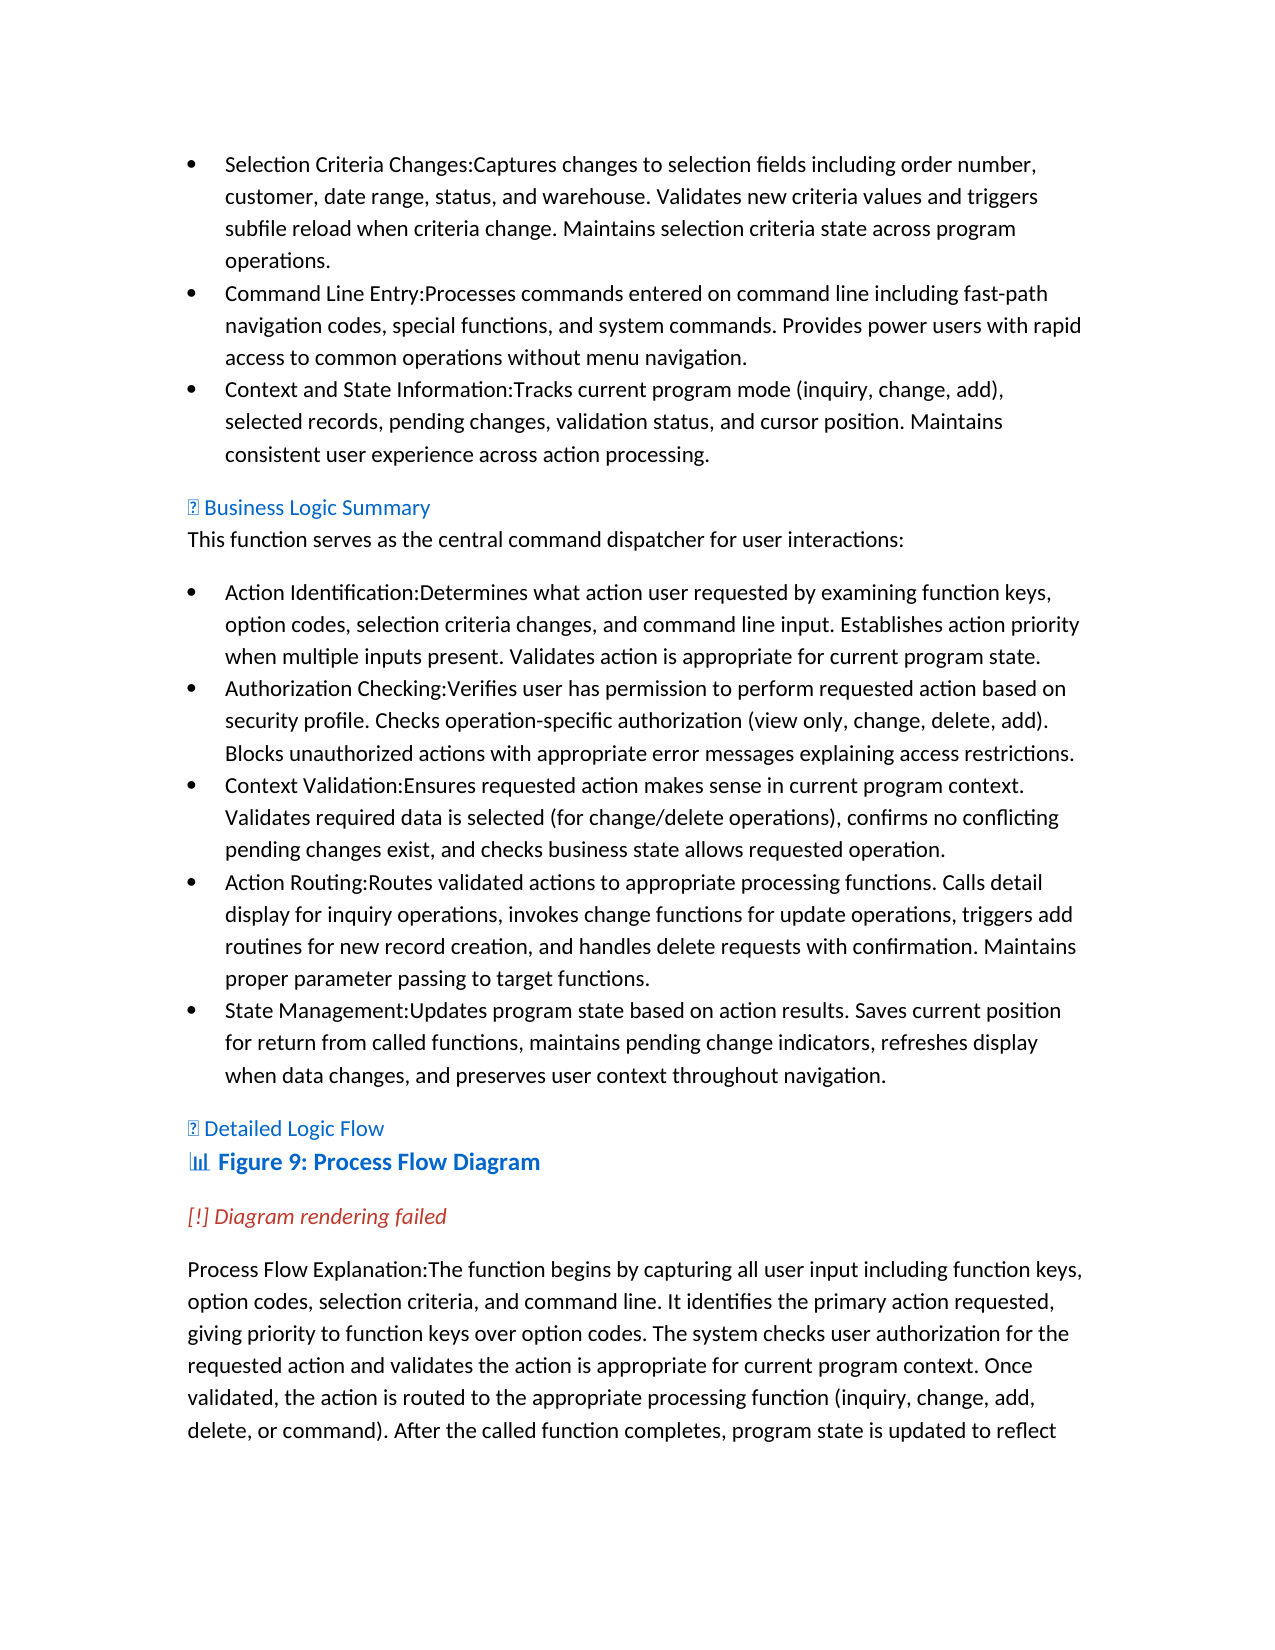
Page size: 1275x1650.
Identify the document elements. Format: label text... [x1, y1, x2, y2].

text This function serves as the central command dispatcher for user interactions: [187, 525, 1087, 553]
list Action Identification:Determines what action user requested by examining function keys, option codes, selection criteria changes, and command line input. Establishes action priority when multiple inputs present. Validates action is appropriate for current program state. [187, 578, 1087, 670]
text 📊 Figure 9: Process Flow Diagram [187, 1146, 1087, 1176]
list Context and State Information:Tracks current program mode (inquiry, change, add), selected records, pending changes, validation status, and cursor position. Maintains consistent user experience across action processing. [187, 375, 1087, 468]
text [187, 1255, 1087, 1444]
list Authorization Checking:Verifies user has permission to perform requested action based on security profile. Checks operation-specific authorization (view only, change, delete, add). Blocks unauthorized actions with appropriate error messages explaining access restrictions. [187, 674, 1087, 767]
list Selection Criteria Changes:Captures changes to selection fields including order number, customer, date range, status, and warehouse. Validates new criteria values and triggers subfile reload when criteria change. Maintains selection criteria state across program operations. [187, 150, 1087, 274]
list Command Line Entry:Processes commands entered on command line including fast-path navigation codes, special functions, and system commands. Provides power users with rapid access to common operations without menu navigation. [187, 279, 1087, 371]
subtitle 🔄 Detailed Logic Flow [187, 1114, 1087, 1142]
list Context Validation:Ensures requested action makes sense in current program context. Validates required data is selected (for change/delete operations), confirms no conflicting pending changes exist, and checks business state allows requested operation. [187, 771, 1087, 863]
list State Management:Updates program state based on action results. Saves current position for return from called functions, maintains pending change indicators, refreshes display when data changes, and preserves user context throughout navigation. [187, 996, 1087, 1089]
list Action Routing:Routes validated actions to appropriate processing functions. Calls detail display for inquiry operations, invokes change functions for update operations, triggers add routines for new record creation, and handles delete requests with confirmation. Maintains proper parameter passing to target functions. [187, 868, 1087, 992]
text [!] Diagram rendering failed [187, 1202, 1087, 1230]
subtitle 🎯 Business Logic Summary [187, 493, 1087, 521]
